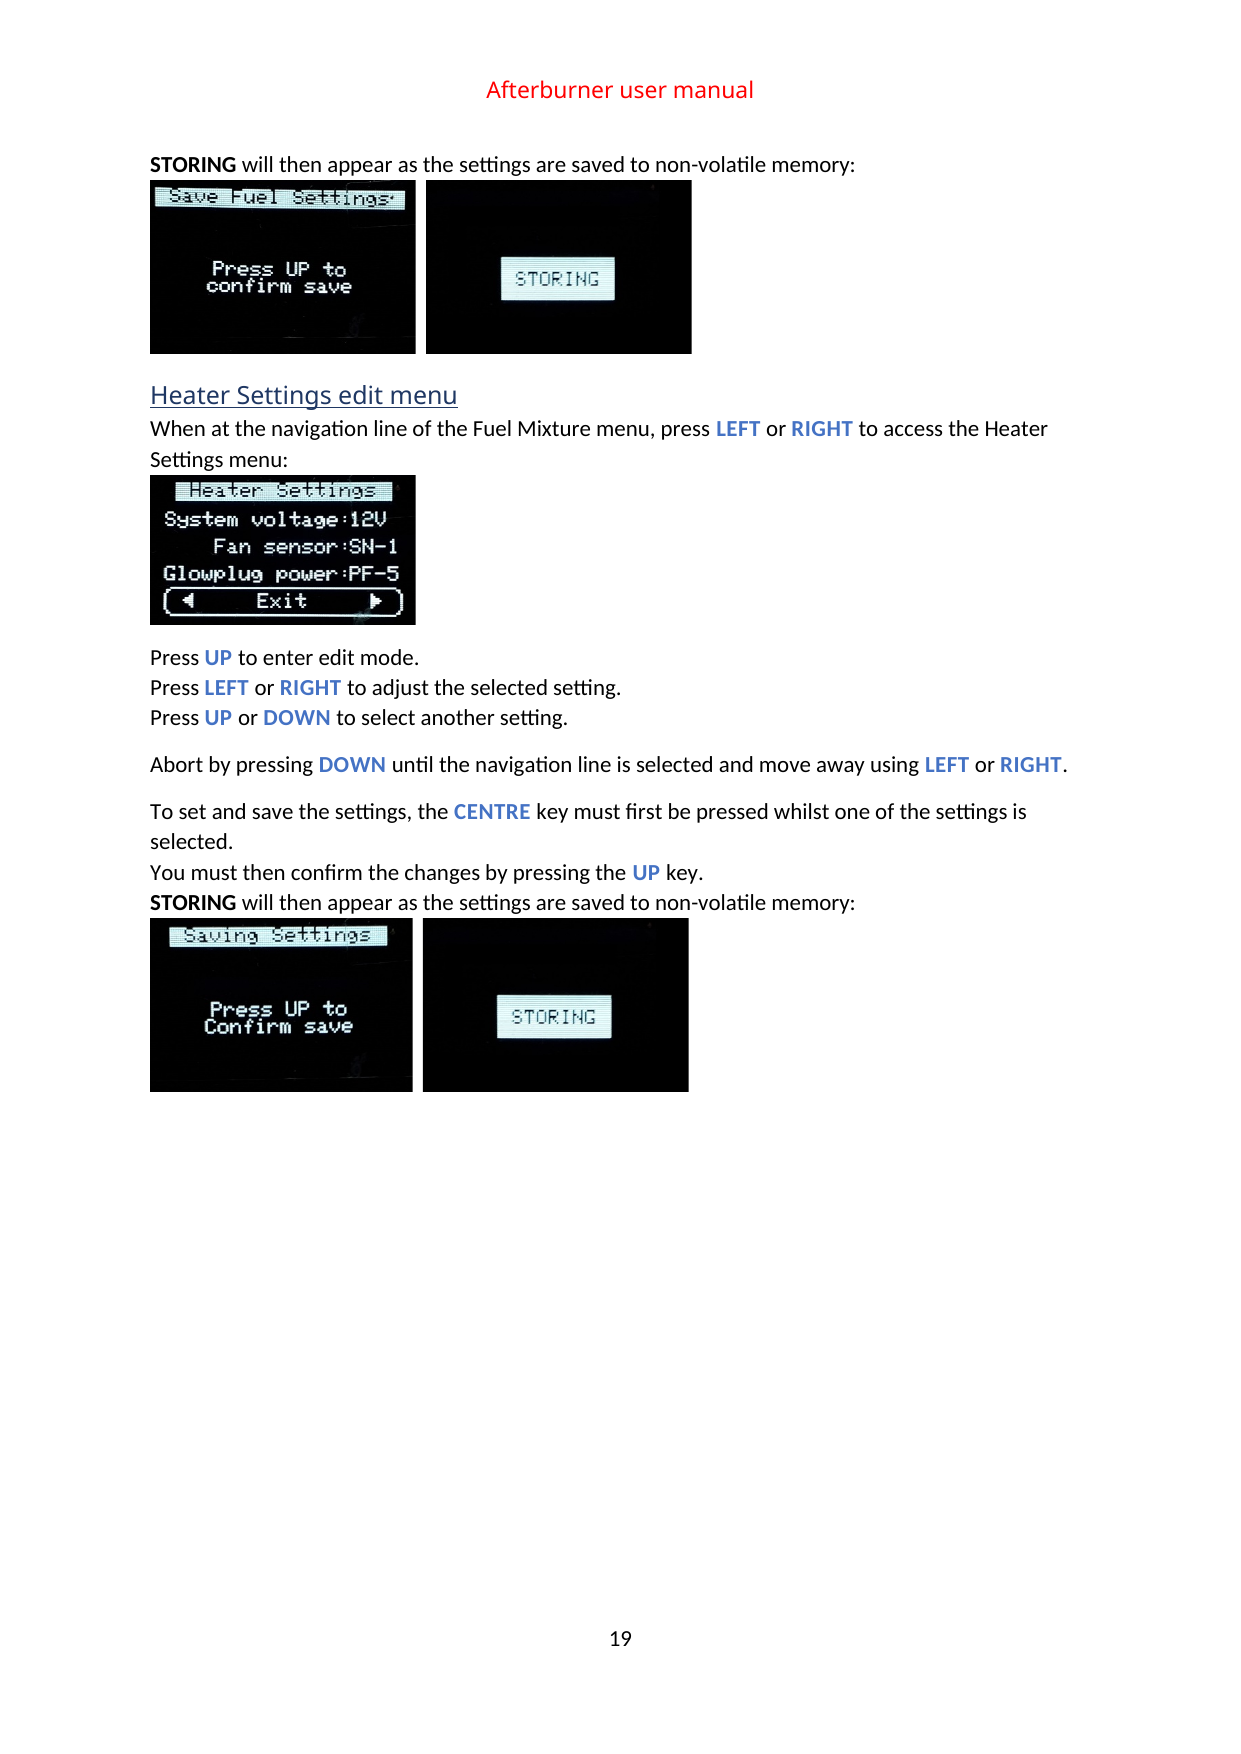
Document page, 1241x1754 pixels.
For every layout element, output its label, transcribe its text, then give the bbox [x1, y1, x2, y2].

text Abort by pressing DOWN until the navigation line is selected and move away using LEFT or RIGHT. [150, 750, 1090, 778]
picture [150, 180, 416, 354]
subtitle Heater Settings edit menu [150, 378, 1090, 412]
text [150, 150, 1090, 359]
picture [150, 475, 416, 625]
picture [422, 918, 689, 1092]
picture [426, 180, 692, 354]
text Press UP to enter edit mode. Press LEFT or RIGHT to adjust the selected setting. Press UP or DOWN to select another setting. [150, 643, 1090, 732]
text When at the navigation line of the Fuel Mixture menu, press LEFT or RIGHT to access the Heater Settings menu: [150, 414, 1090, 624]
picture [150, 918, 413, 1092]
